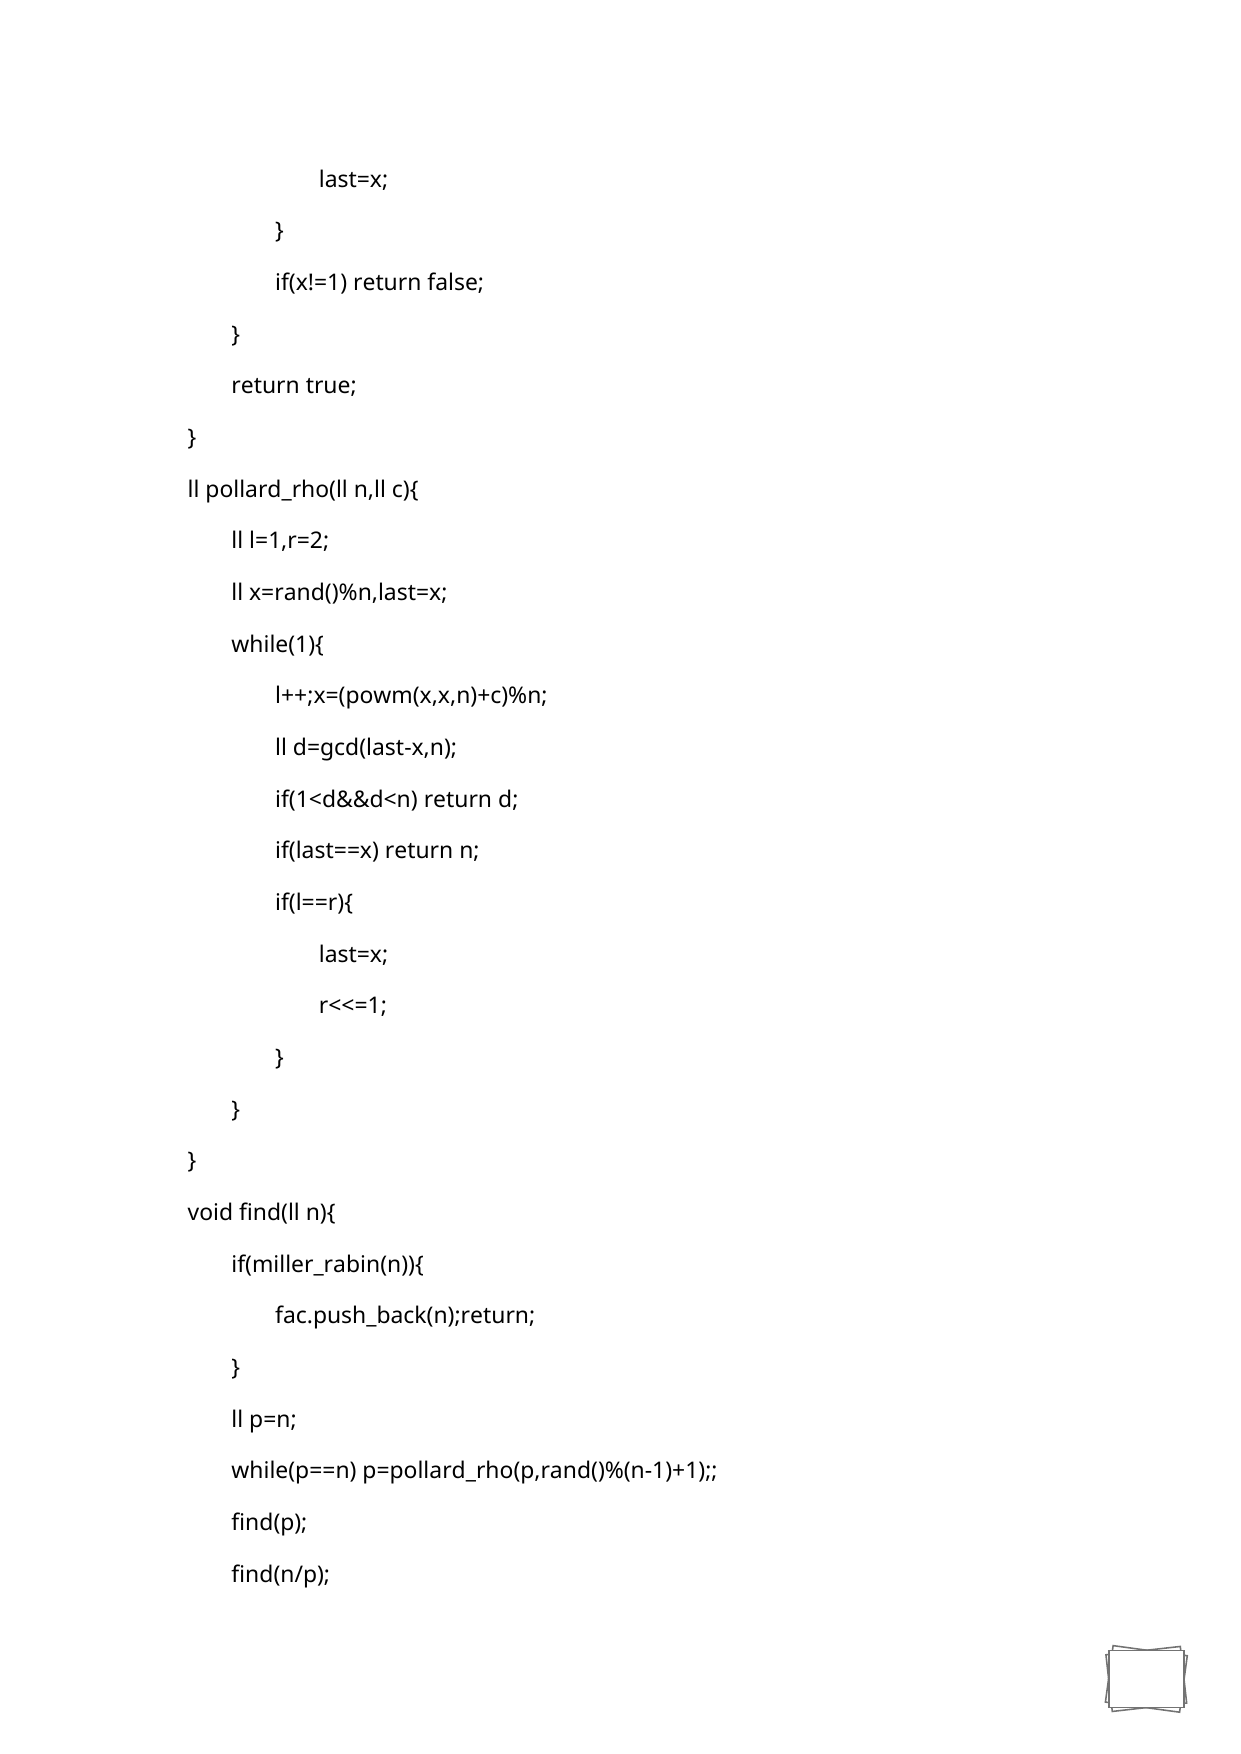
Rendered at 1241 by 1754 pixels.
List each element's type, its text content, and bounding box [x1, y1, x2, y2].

text while(1){ [187, 627, 1053, 659]
text l++;x=(powm(x,x,n)+c)%n; [187, 679, 1053, 711]
text if(last==x) return n; [187, 834, 1053, 866]
text } [187, 317, 1053, 349]
text ll d=gcd(last-x,n); [187, 730, 1053, 763]
text find(n/p); [187, 1557, 1053, 1589]
text } [187, 214, 1053, 246]
text r<<=1; [187, 989, 1053, 1021]
text if(miller_rabin(n)){ [187, 1247, 1053, 1279]
text if(l==r){ [187, 885, 1053, 918]
text } [187, 1092, 1053, 1124]
text ll l=1,r=2; [187, 524, 1053, 556]
text ll x=rand()%n,last=x; [187, 575, 1053, 608]
text if(1<d&&d<n) return d; [187, 782, 1053, 814]
text last=x; [187, 937, 1053, 969]
text if(x!=1) return false; [187, 265, 1053, 298]
text find(p); [187, 1505, 1053, 1538]
text } [187, 420, 1053, 453]
text } [187, 1144, 1053, 1176]
text while(p==n) p=pollard_rho(p,rand()%(n-1)+1);; [187, 1454, 1053, 1486]
text return true; [187, 369, 1053, 401]
text ll pollard_rho(ll n,ll c){ [187, 472, 1053, 504]
text fac.push_back(n);return; [187, 1299, 1053, 1331]
text void find(ll n){ [187, 1195, 1053, 1228]
text last=x; [187, 162, 1053, 194]
text } [187, 1350, 1053, 1383]
text ll p=n; [187, 1402, 1053, 1434]
text } [187, 1040, 1053, 1073]
